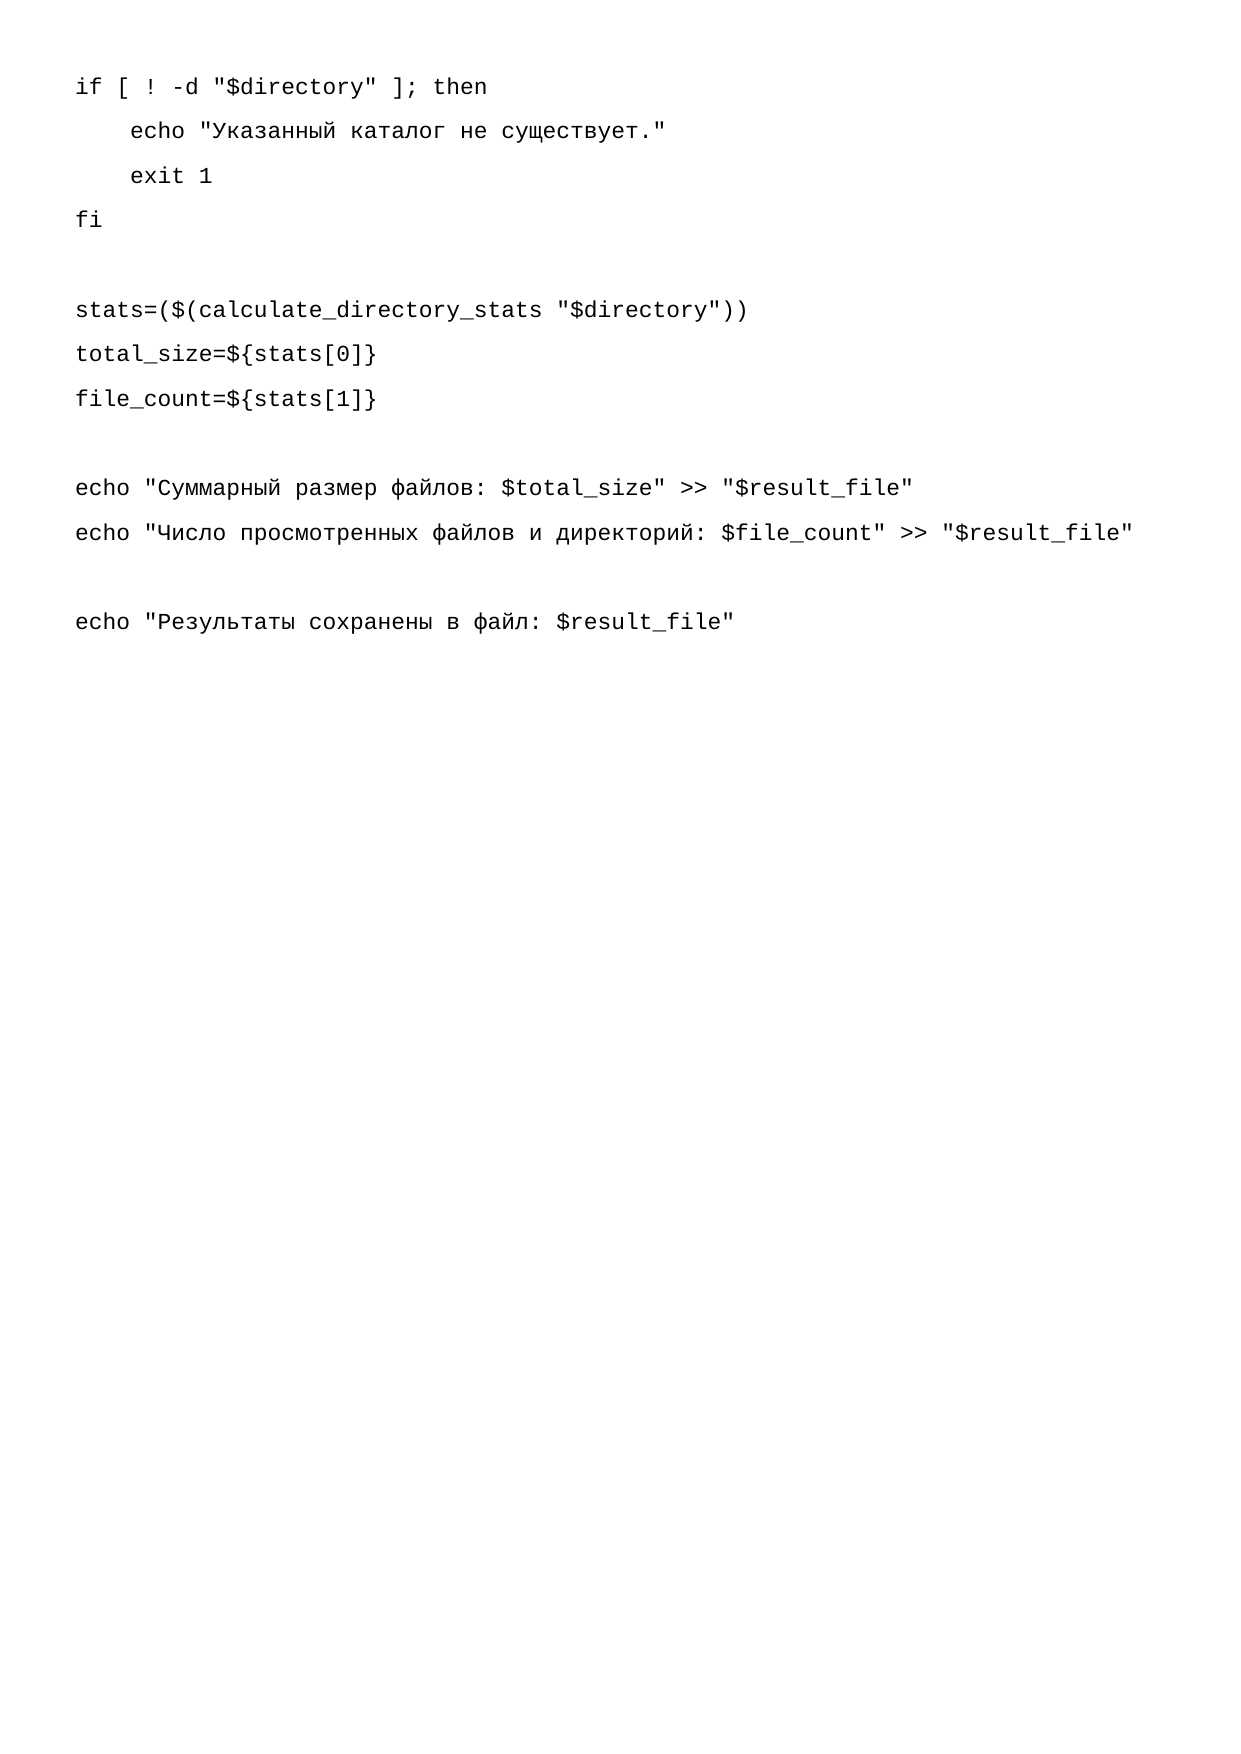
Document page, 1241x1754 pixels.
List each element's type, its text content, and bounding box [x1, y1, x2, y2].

text echo "Число просмотренных файлов и директорий: $file_count" >> "$result_file" [75, 521, 1165, 547]
text if [ ! -d "$directory" ]; then [75, 75, 1165, 101]
text stats=($(calculate_directory_stats "$directory")) [75, 298, 1165, 324]
text fi [75, 209, 1165, 235]
text exit 1 [75, 164, 1165, 190]
text echo "Суммарный размер файлов: $total_size" >> "$result_file" [75, 476, 1165, 502]
text file_count=${stats[1]} [75, 387, 1165, 413]
text echo "Указанный каталог не существует." [75, 119, 1165, 146]
text total_size=${stats[0]} [75, 342, 1165, 368]
text echo "Результаты сохранены в файл: $result_file" [75, 610, 1165, 636]
